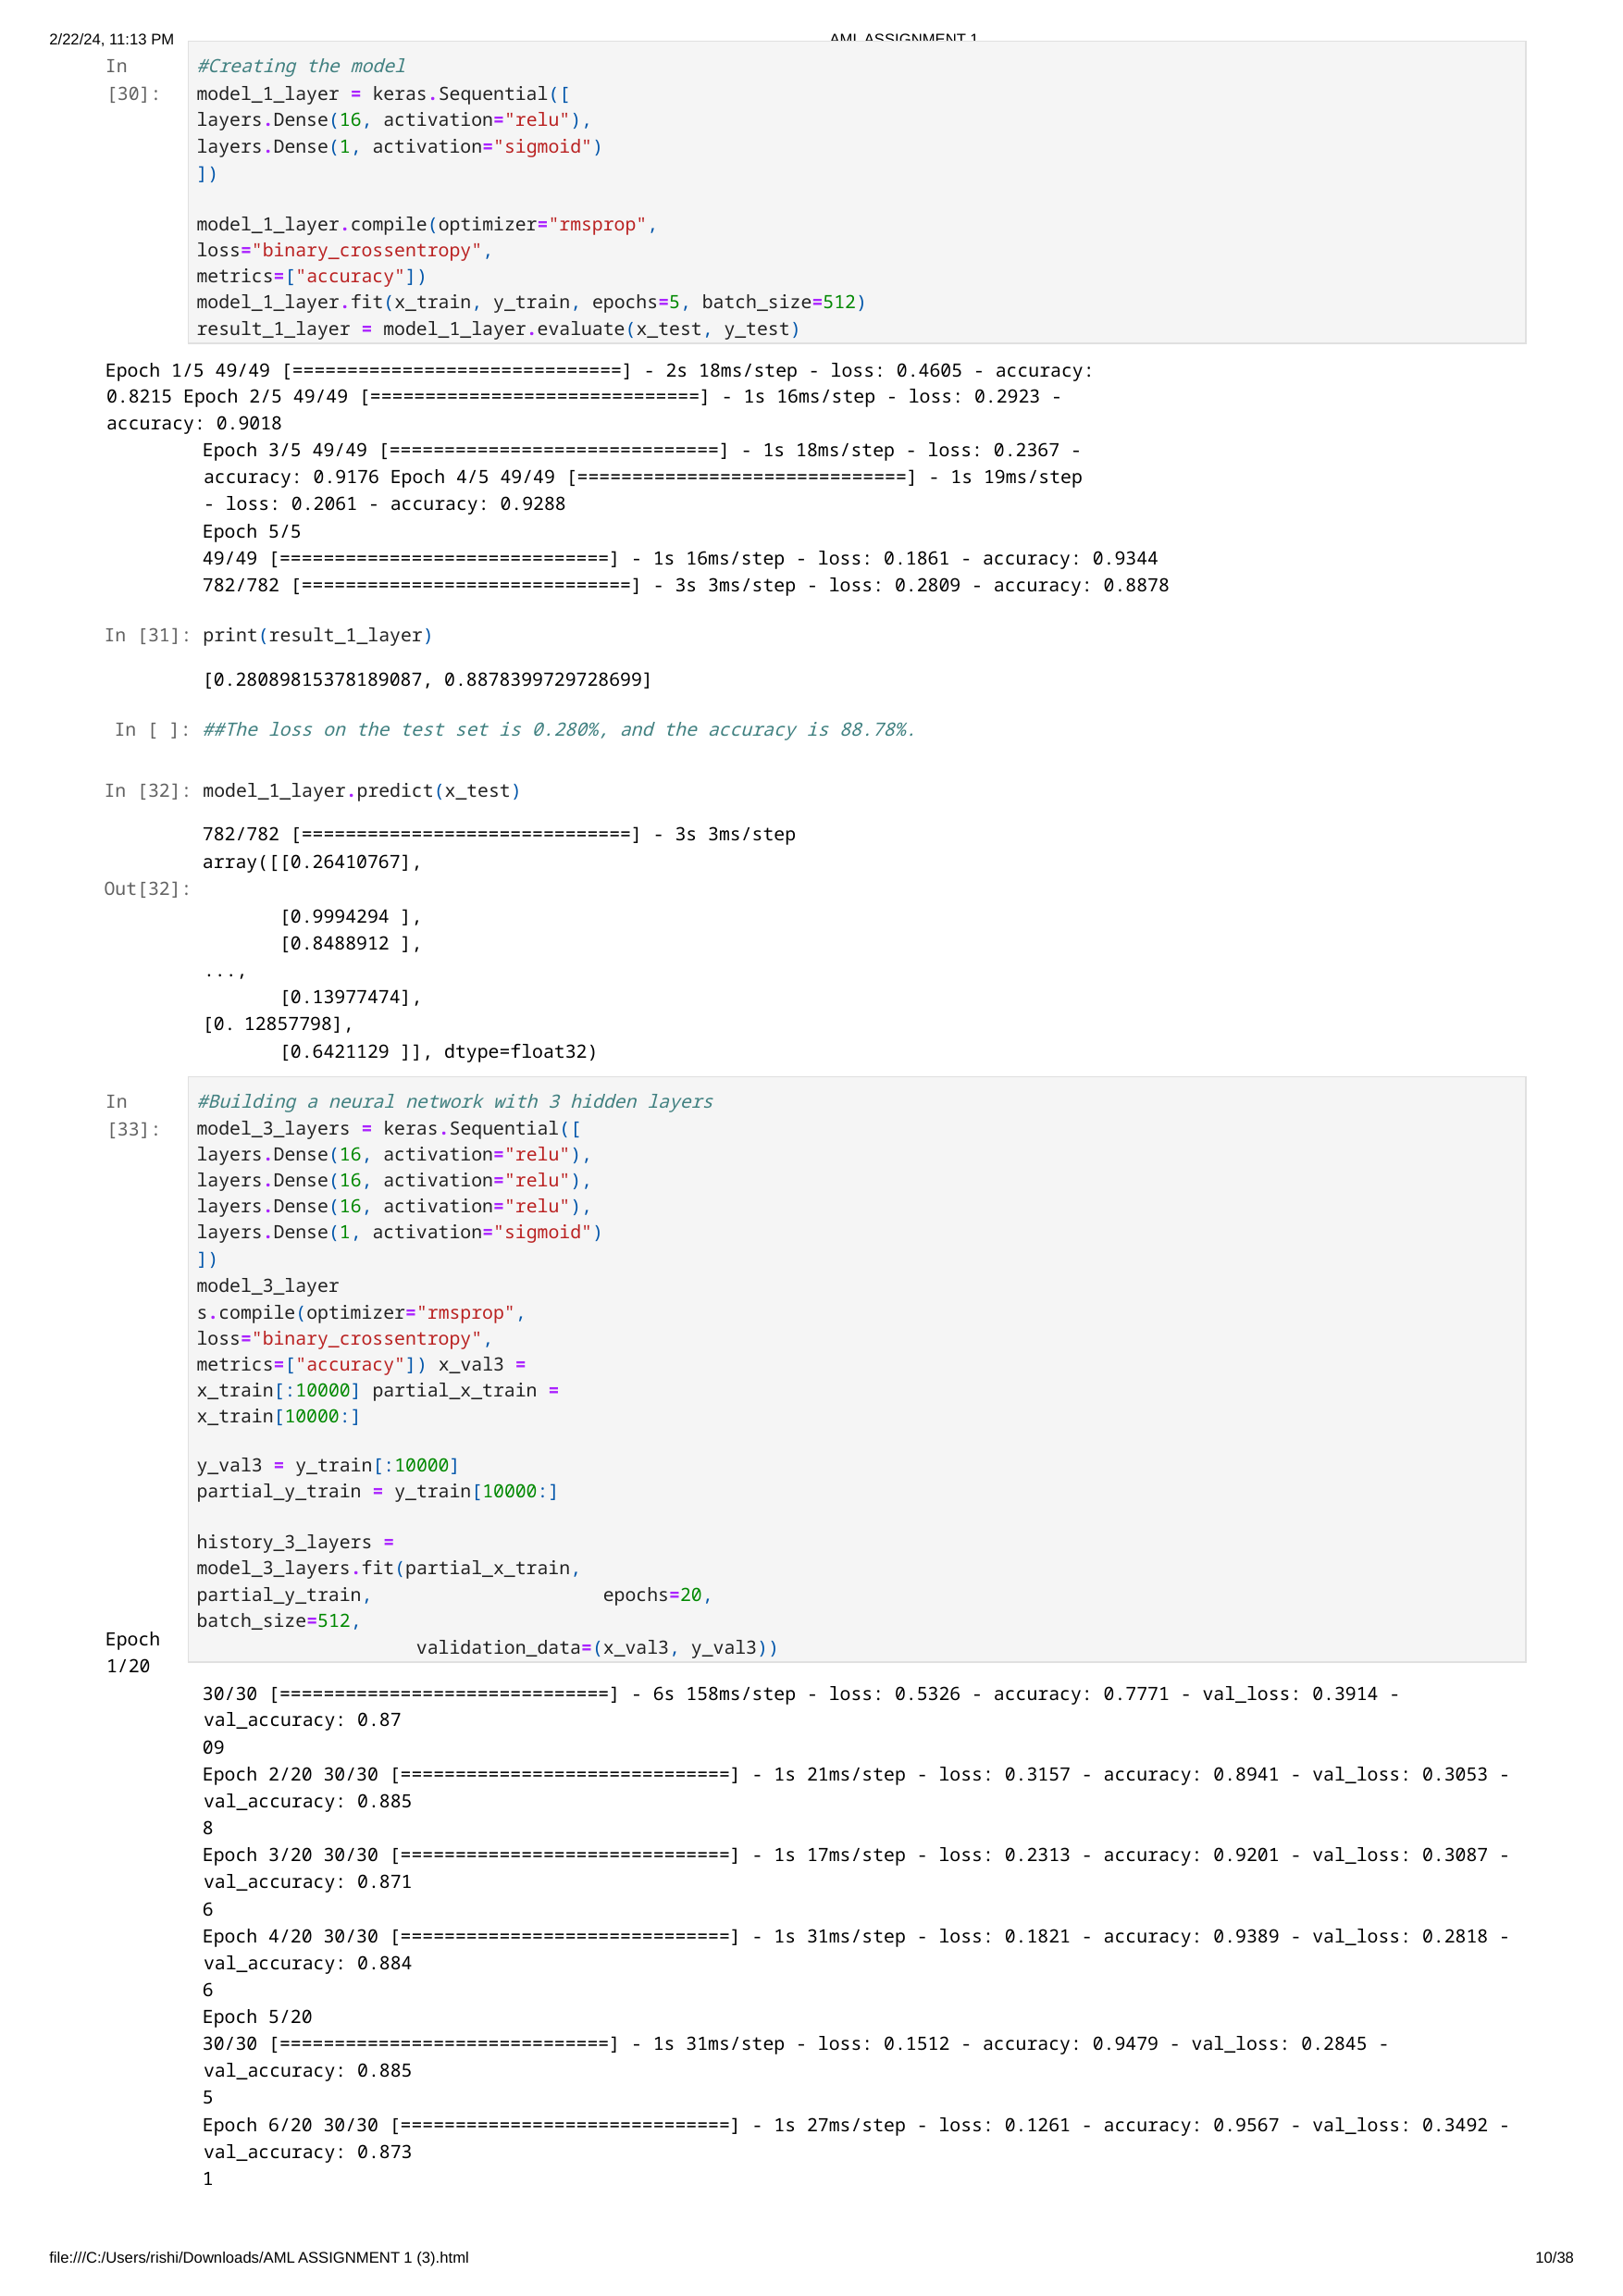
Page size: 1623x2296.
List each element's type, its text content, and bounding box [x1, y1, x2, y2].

text [0.8488912 ], ..., [203, 930, 452, 982]
text 782/782 [==============================] - 3s 3ms/step [203, 822, 1528, 846]
text 8 [203, 1815, 1528, 1840]
text Epoch 6/20 30/30 [==============================] - 1s 27ms/step - loss: 0.1261 - accuracy: 0.9567 - val_loss: 0.3492 - val_accuracy: 0.873 [203, 2112, 1528, 2164]
text Epoch 3/20 30/30 [==============================] - 1s 17ms/step - loss: 0.2313 - accuracy: 0.9201 - val_loss: 0.3087 - val_accuracy: 0.871 [203, 1843, 1528, 1893]
text In [ ]: ##The loss on the test set is 0.280%, and the accuracy is 88.78%. [114, 716, 1539, 741]
text In [33]: [105, 1089, 188, 1141]
text 1 [203, 2166, 1528, 2191]
text In [31]: print(result_1_layer) [104, 622, 1539, 647]
text Epoch 2/20 30/30 [==============================] - 1s 21ms/step - loss: 0.3157 - accuracy: 0.8941 - val_loss: 0.3053 - val_accuracy: 0.885 [203, 1761, 1528, 1813]
text [0.6421129 ]], dtype=float32) [203, 1038, 1528, 1063]
text In [30]: [105, 54, 188, 105]
text Epoch 1/20 [105, 1627, 1528, 1678]
text 782/782 [==============================] - 3s 3ms/step - loss: 0.2809 - accuracy: 0.8878 [203, 572, 1528, 597]
text Epoch 4/20 30/30 [==============================] - 1s 31ms/step - loss: 0.1821 - accuracy: 0.9389 - val_loss: 0.2818 - val_accuracy: 0.884 [203, 1923, 1528, 1975]
text 49/49 [==============================] - 1s 16ms/step - loss: 0.1861 - accuracy: 0.9344 [203, 545, 1528, 570]
text 5 [203, 2085, 1528, 2110]
text Epoch 5/5 [203, 518, 1528, 543]
text 6 [203, 1977, 1528, 2002]
text array([[0.26410767], [203, 849, 1528, 874]
text Out[32]: [104, 875, 1534, 900]
table_header #Building a neural network with 3 hidden layers model_3_layers = keras.Sequential([ layers.Dense(16, activation="relu"), layers.Dense(16, activation="relu"), layers.Dense(16, activation="relu"), layers.Dense(1, activation="sigmoid") ]) model_3_layers.compile(optimizer="rmsprop", loss="binary_crossentropy", metrics=["accuracy"]) x_val3 = x_train[:10000] partial_x_train = x_train[10000:] y_val3 = y_train[:10000] partial_y_train = y_train[10000:] history_3_layers = model_3_layers.fit(partial_x_train, partial_y_train, epochs=20, batch_size=512, validation_data=(x_val3, y_val3)) [189, 1077, 1525, 1661]
list 12857798], [203, 1011, 1528, 1036]
text 09 [203, 1734, 1528, 1759]
text 6 [203, 1896, 1528, 1921]
text In [32]: model_1_layer.predict(x_test) [104, 777, 1539, 802]
text Epoch 3/5 49/49 [==============================] - 1s 18ms/step - loss: 0.2367 - accuracy: 0.9176 Epoch 4/5 49/49 [==============================] - 1s 19ms/step - loss: 0.2061 - accuracy: 0.9288 [203, 438, 1103, 515]
text [0.13977474], [203, 984, 1528, 1009]
text 30/30 [==============================] - 1s 31ms/step - loss: 0.1512 - accuracy: 0.9479 - val_loss: 0.2845 - val_accuracy: 0.885 [203, 2031, 1528, 2083]
text [0.9994294 ], [203, 903, 1528, 928]
text 30/30 [==============================] - 6s 158ms/step - loss: 0.5326 - accuracy: 0.7771 - val_loss: 0.3914 - val_accuracy: 0.87 [203, 1681, 1528, 1732]
text Epoch 1/5 49/49 [==============================] - 2s 18ms/step - loss: 0.4605 - accuracy: 0.8215 Epoch 2/5 49/49 [==============================] - 1s 16ms/step - loss: 0.2923 - accuracy: 0.9018 [105, 357, 1103, 436]
text [0.28089815378189087, 0.8878399729728699] [203, 666, 1528, 691]
table_header #Creating the model model_1_layer = keras.Sequential([ layers.Dense(16, activation="relu"), layers.Dense(1, activation="sigmoid") ]) model_1_layer.compile(optimizer="rmsprop", loss="binary_crossentropy", metrics=["accuracy"]) model_1_layer.fit(x_train, y_train, epochs=5, batch_size=512) result_1_layer = model_1_layer.evaluate(x_test, y_test) [189, 42, 1525, 342]
text Epoch 5/20 [203, 2004, 1528, 2029]
